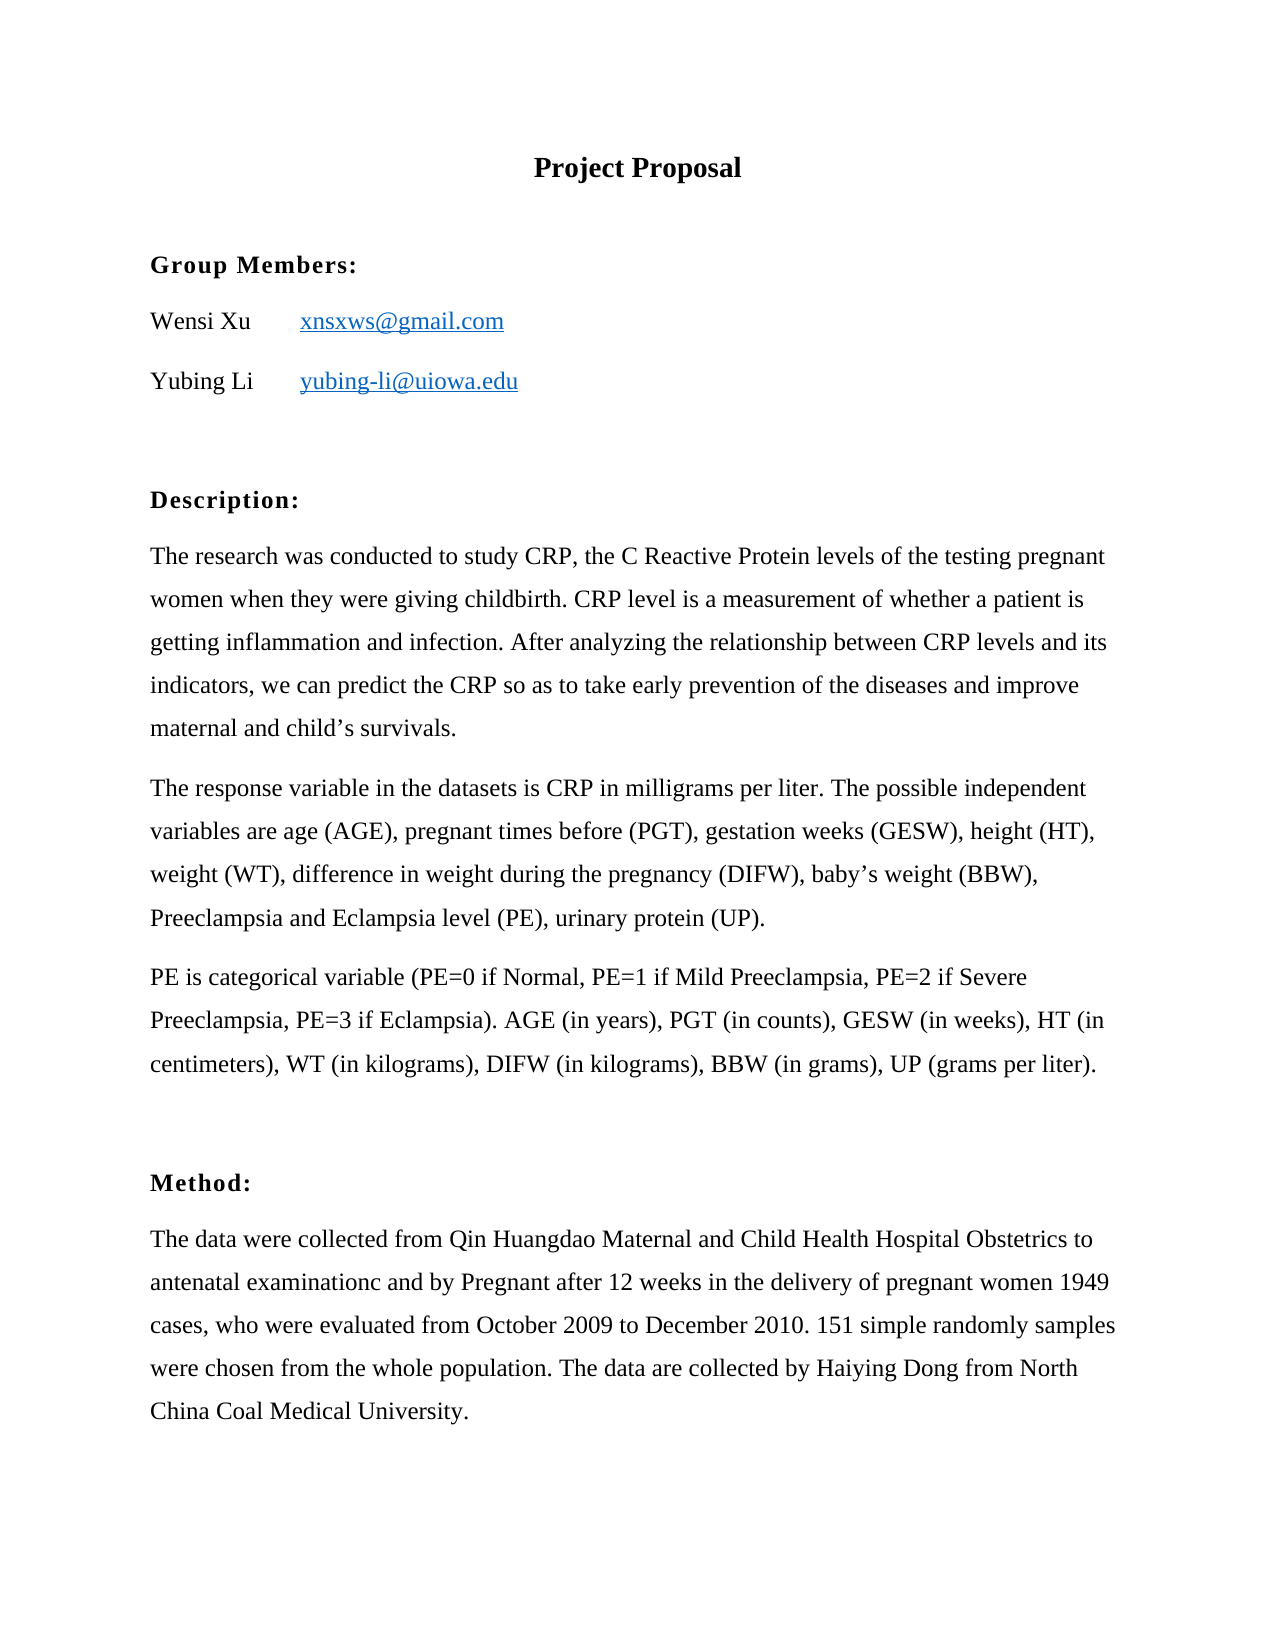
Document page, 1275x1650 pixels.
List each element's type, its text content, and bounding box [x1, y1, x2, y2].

text The research was conducted to study CRP, the C Reactive Protein levels of the testing pregnant women when they were giving childbirth. CRP level is a measurement of whether a patient is getting inflammation and infection. After analyzing the relationship between CRP levels and its indicators, we can predict the CRP so as to take early prevention of the diseases and improve maternal and child’s survivals. [150, 541, 1125, 742]
subtitle Method: [150, 1168, 1125, 1197]
text Yubing Li yubing-li@uiowa.edu [150, 366, 1125, 394]
text Project Proposal [150, 150, 1125, 183]
text PE is categorical variable (PE=0 if Normal, PE=1 if Mild Preeclampsia, PE=2 if Severe Preeclampsia, PE=3 if Eclampsia). AGE (in years), PGT (in counts), GESW (in weeks), HT (in centimeters), WT (in kilograms), DIFW (in kilograms), BBW (in grams), UP (grams per liter). [150, 962, 1125, 1077]
subtitle Group Members: [150, 250, 1125, 279]
text The data were collected from Qin Huangdao Maternal and Child Health Hospital Obstetrics to antenatal examinationc and by Pregnant after 12 weeks in the delivery of pregnant women 1949 cases, who were evaluated from October 2009 to December 2010. 151 simple randomly samples were chosen from the whole population. The data are collected by Haiying Dong from North China Coal Medical University. [150, 1224, 1125, 1425]
text The response variable in the datasets is CRP in milligrams per liter. The possible independent variables are age (AGE), pregnant times before (PGT), gestation weeks (GESW), height (HT), weight (WT), difference in weight during the pregnancy (DIFW), baby’s weight (BBW), Preeclampsia and Eclampsia level (PE), urinary protein (UP). [150, 773, 1125, 931]
text Wensi Xu xnsxws@gmail.com [150, 306, 1125, 335]
subtitle Description: [150, 485, 1125, 514]
